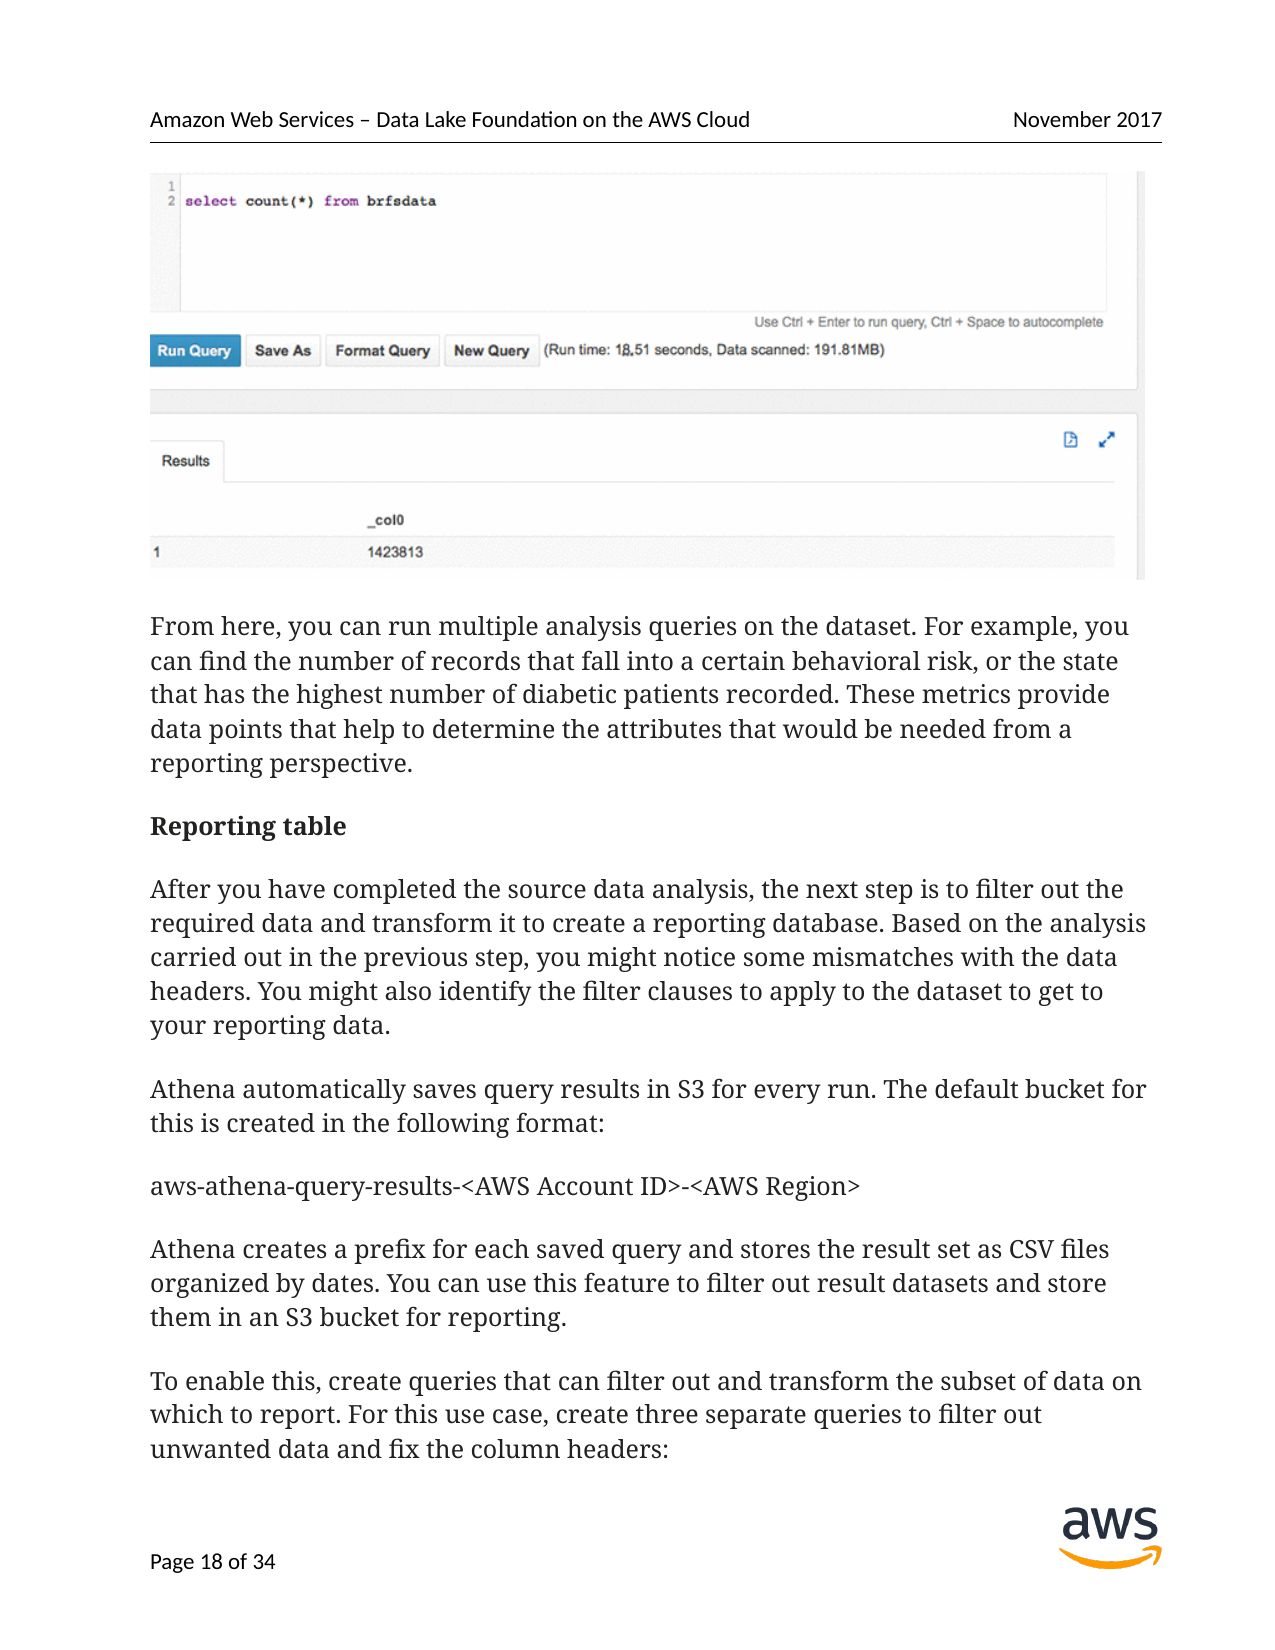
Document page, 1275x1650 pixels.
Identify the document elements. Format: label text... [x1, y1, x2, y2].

text aws-athena-query-results-<AWS Account ID>-<AWS Region> [150, 1168, 1162, 1203]
text From here, you can run multiple analysis queries on the dataset. For example, you can find the number of records that fall into a certain behavioral risk, or the state that has the highest number of diabetic patients recorded. These metrics provide data points that help to determine the attributes that would be needed from a reporting perspective. [150, 609, 1162, 779]
picture [150, 171, 1146, 580]
text Reporting table [150, 808, 1162, 843]
text To enable this, create queries that can filter out and transform the subset of data on which to report. For this use case, create three separate queries to filter out unwanted data and fix the column headers: [150, 1363, 1162, 1465]
text After you have completed the source data analysis, the next step is to filter out the required data and transform it to create a reporting database. Based on the analysis carried out in the previous step, you might notice some mismatches with the data headers. You might also identify the filter clauses to apply to the dataset to get to your reporting data. [150, 872, 1162, 1042]
text Athena creates a prefix for each saved query and stores the result set as CSV files organized by dates. You can use this feature to filter out result datasets and store them in an S3 bucket for reporting. [150, 1232, 1162, 1334]
text Athena automatically saves query results in S3 for every run. The default bucket for this is created in the following format: [150, 1071, 1162, 1139]
picture [1057, 1506, 1163, 1570]
